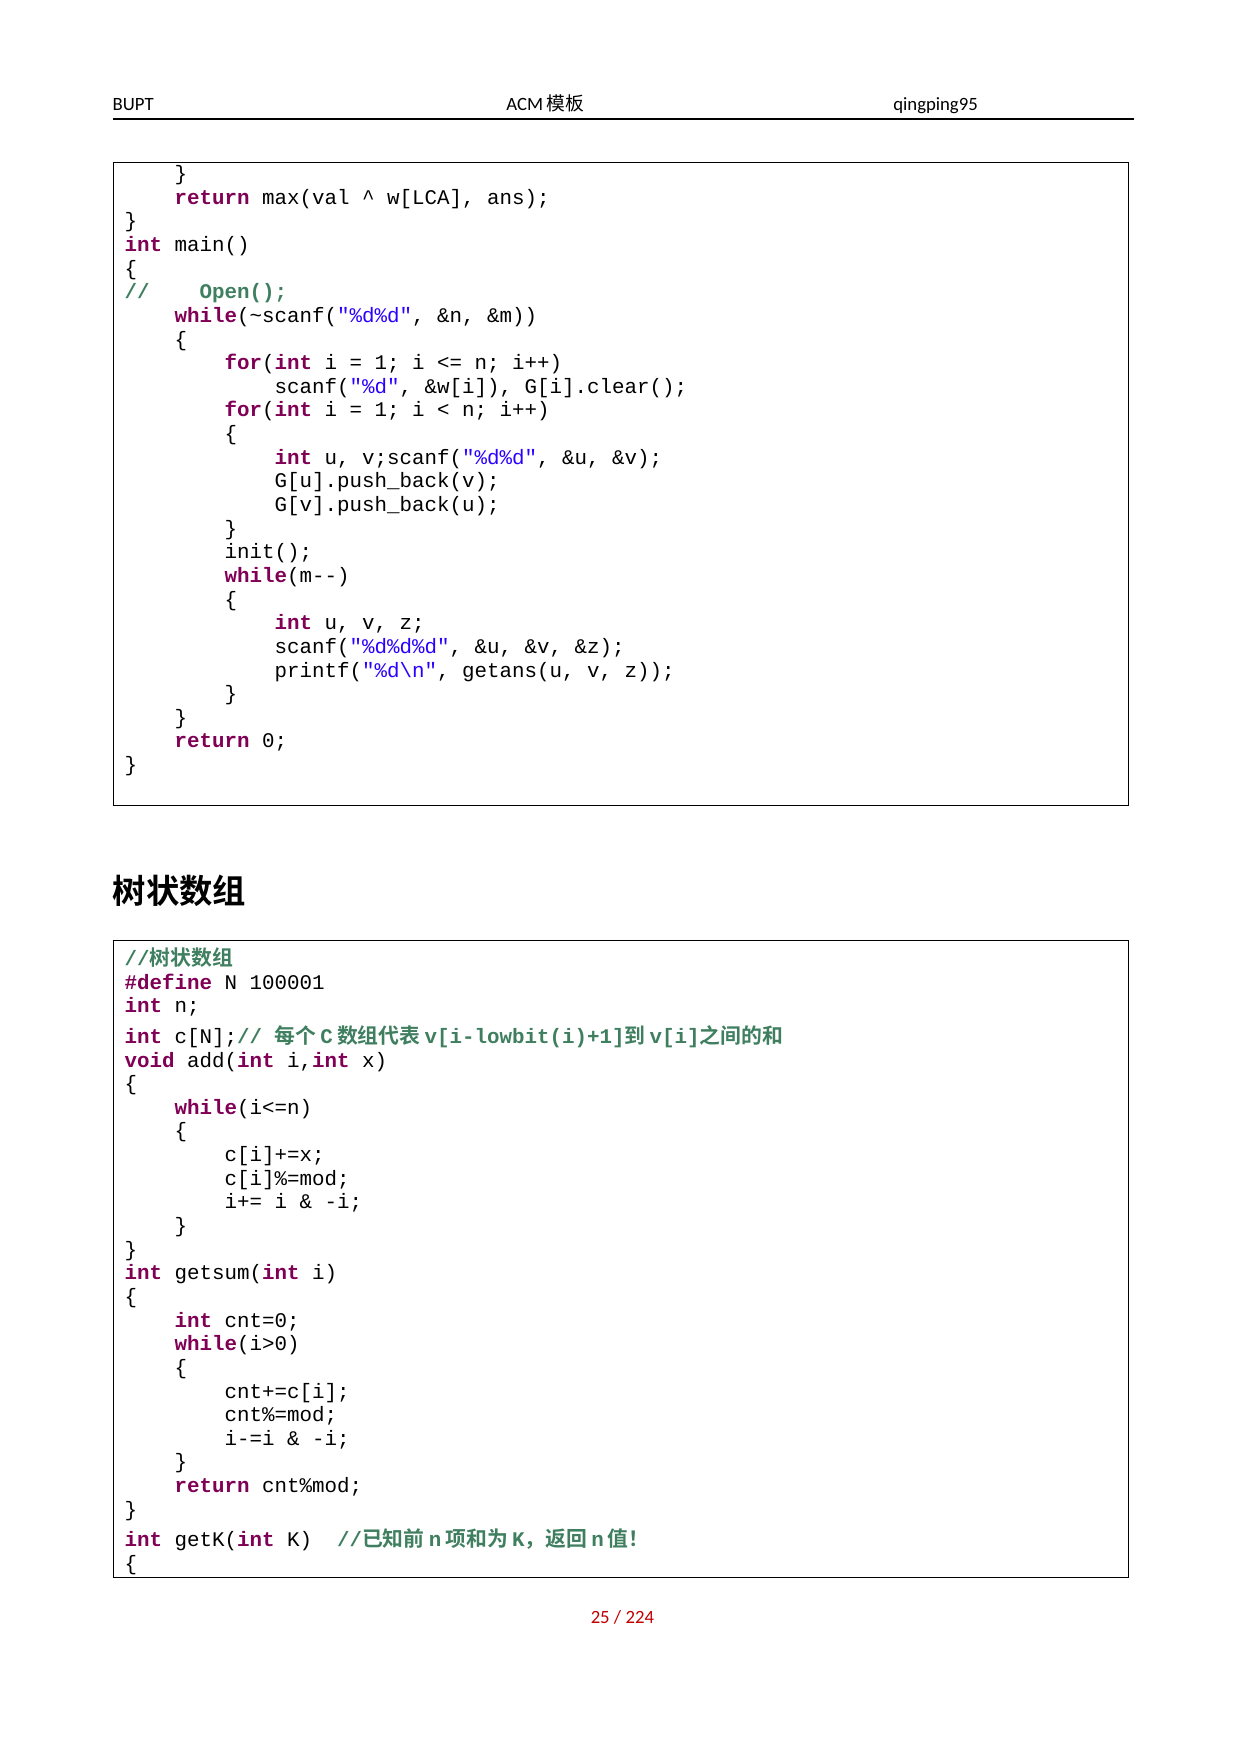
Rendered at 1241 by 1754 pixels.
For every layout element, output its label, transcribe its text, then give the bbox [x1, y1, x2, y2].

subtitle 树状数组 [112, 865, 1128, 913]
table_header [114, 941, 1128, 1577]
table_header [114, 163, 1128, 804]
